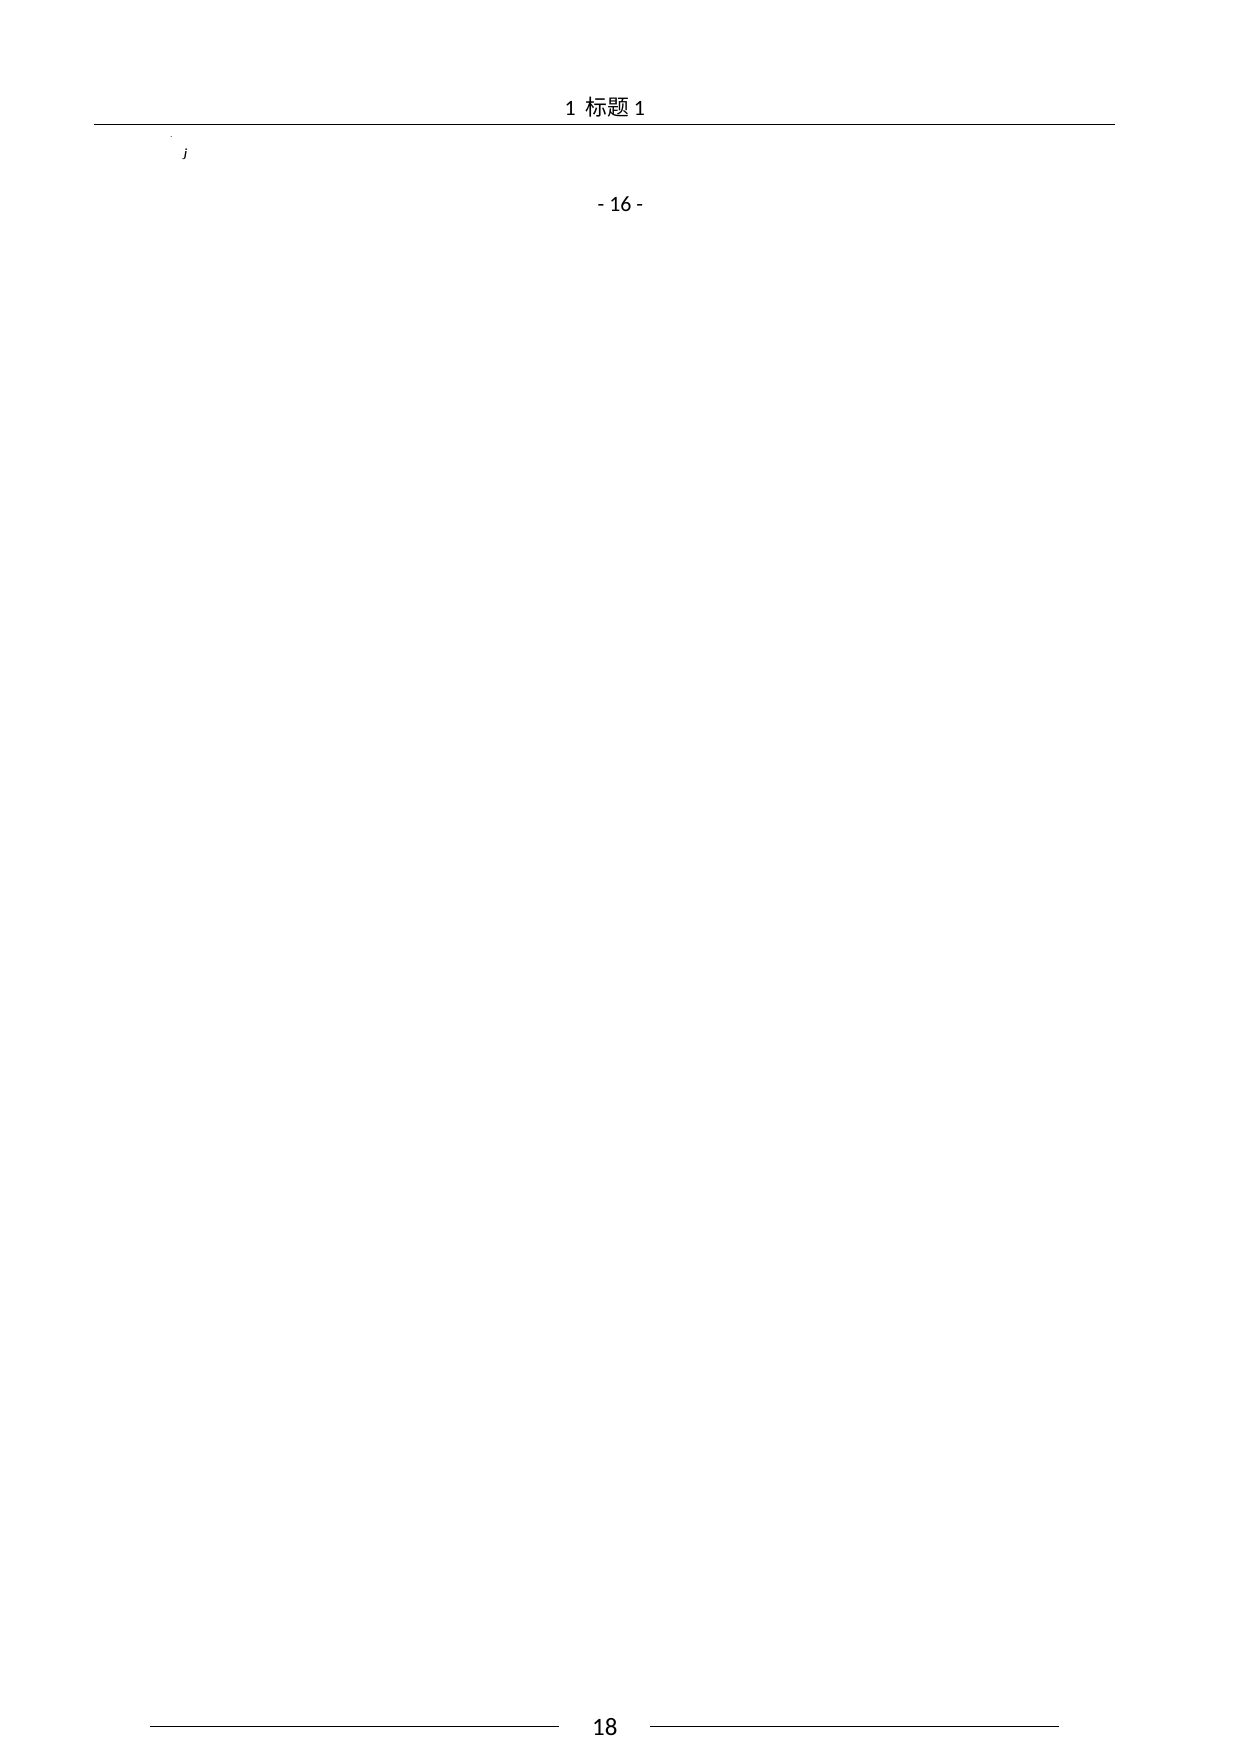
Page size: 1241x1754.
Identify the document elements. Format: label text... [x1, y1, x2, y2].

text - 16 - [125, 169, 1115, 217]
text j [94, 125, 1115, 169]
